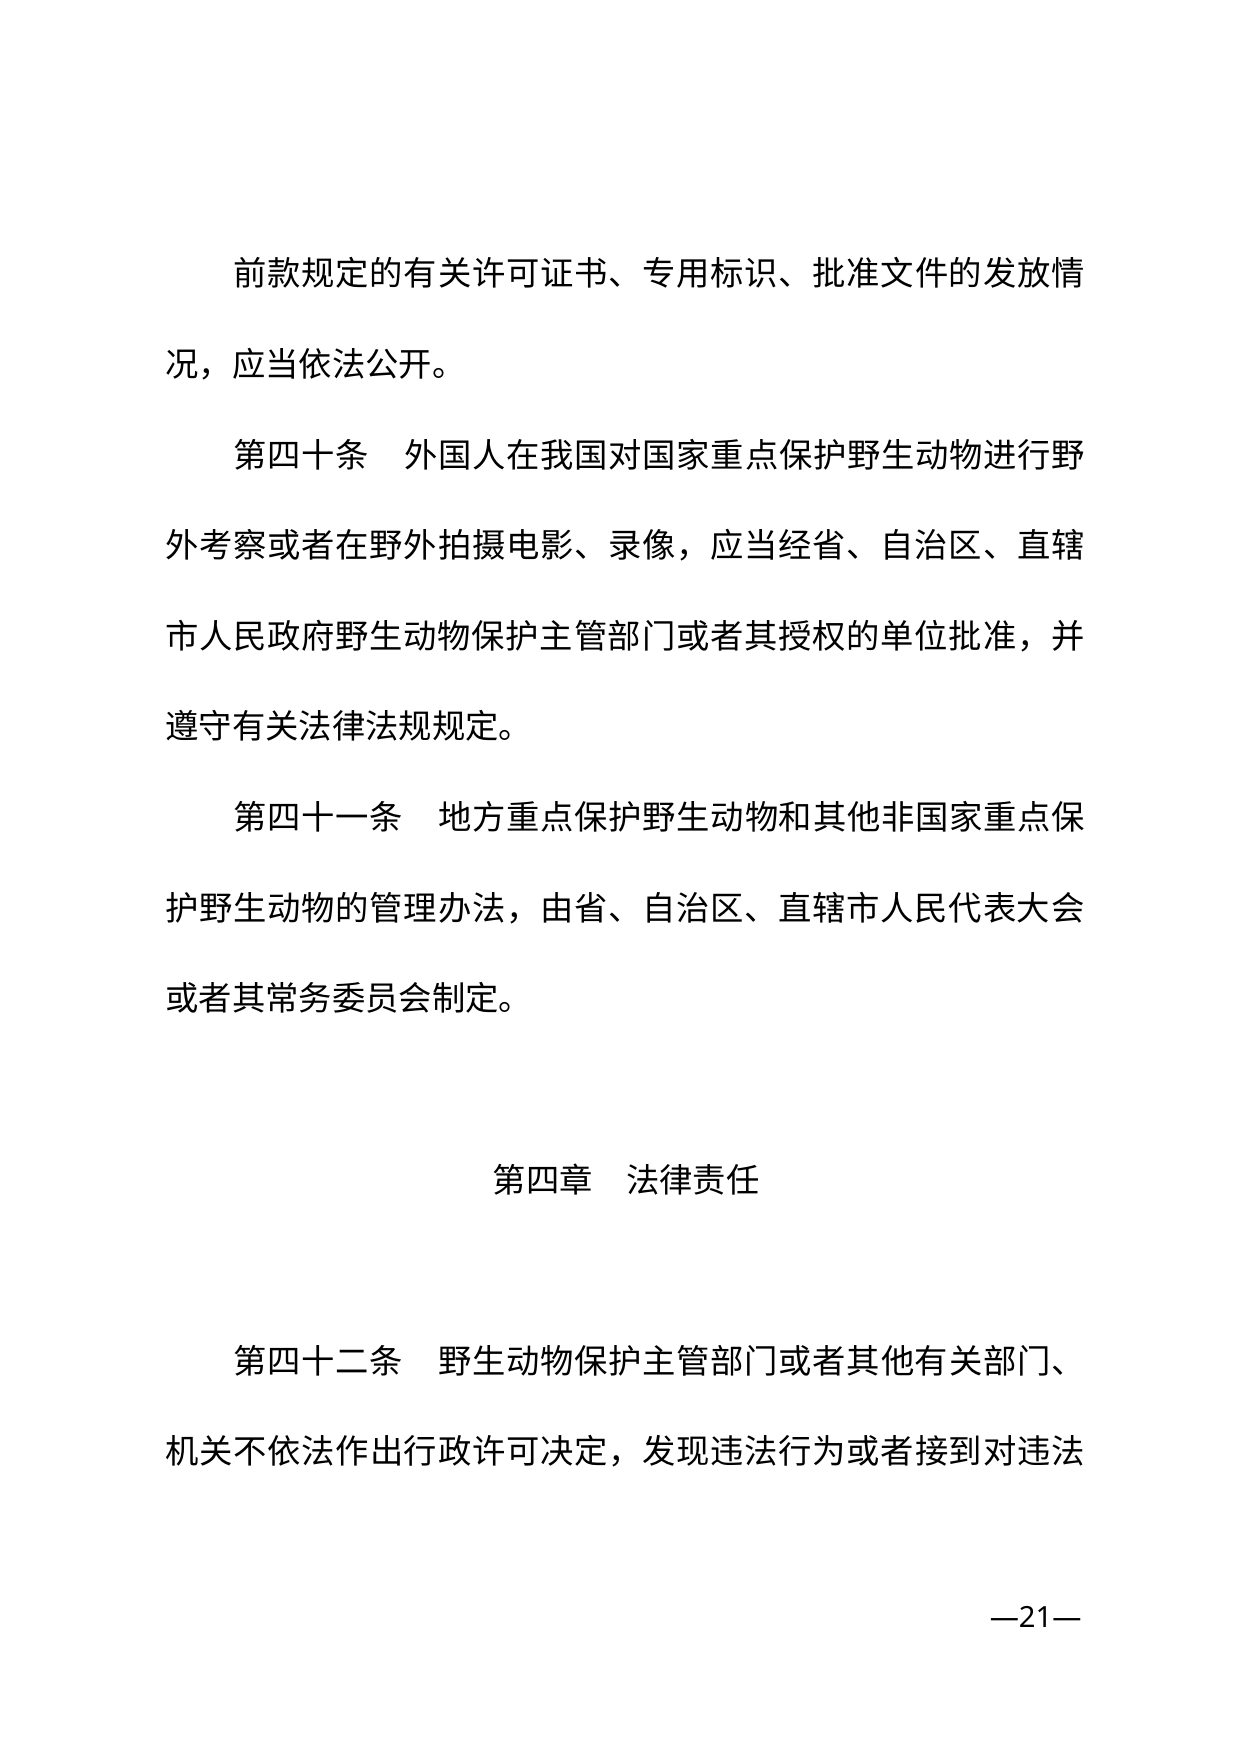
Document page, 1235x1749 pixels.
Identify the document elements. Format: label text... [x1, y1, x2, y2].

text 前款规定的有关许可证书、专用标识、批准文件的发放情况，应当依法公开。 [165, 226, 1087, 407]
text 第四十条 外国人在我国对国家重点保护野生动物进行野外考察或者在野外拍摄电影、录像，应当经省、自治区、直辖市人民政府野生动物保护主管部门或者其授权的单位批准，并遵守有关法律法规规定。 [165, 407, 1087, 770]
text 第四十一条 地方重点保护野生动物和其他非国家重点保护野生动物的管理办法，由省、自治区、直辖市人民代表大会或者其常务委员会制定。 [165, 770, 1087, 1042]
text 第四章 法律责任 [165, 1132, 1087, 1223]
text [165, 1313, 1087, 1495]
